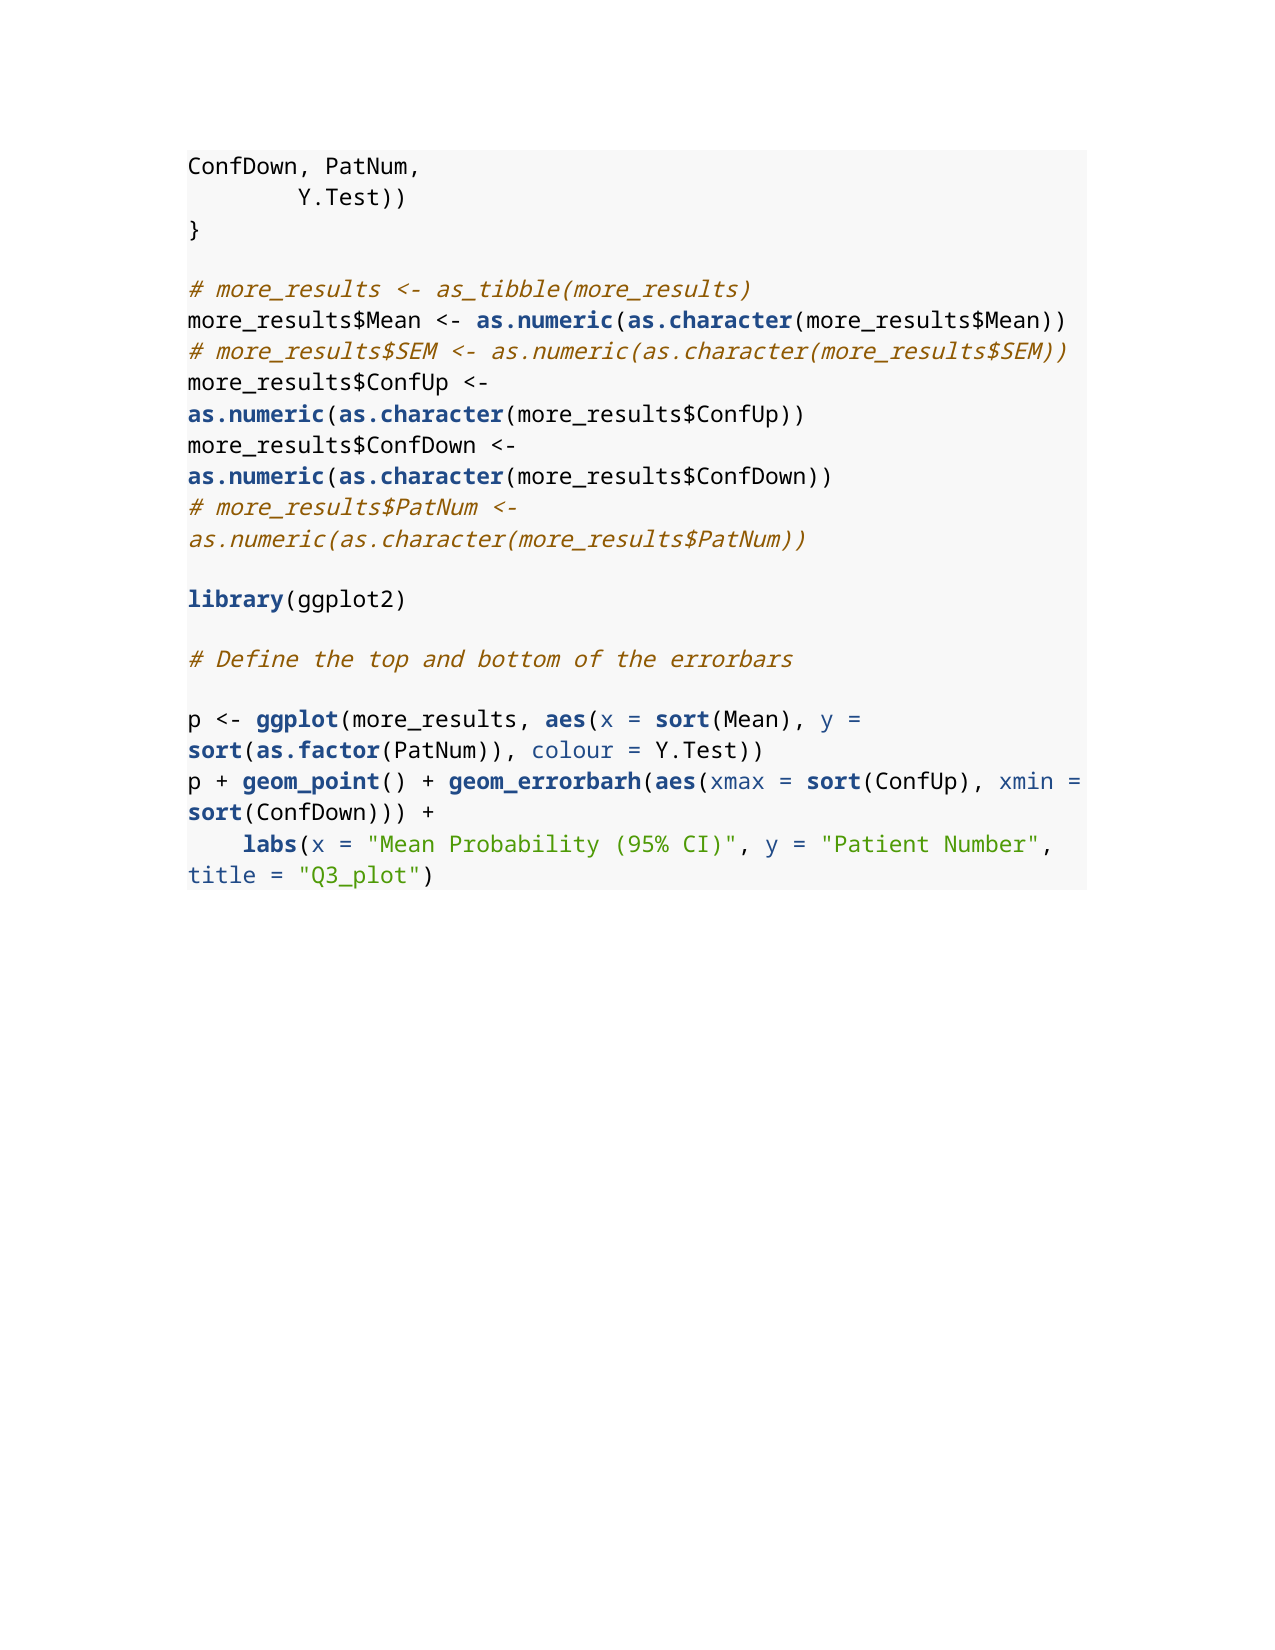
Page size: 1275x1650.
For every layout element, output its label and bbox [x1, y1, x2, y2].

text [187, 150, 1087, 890]
